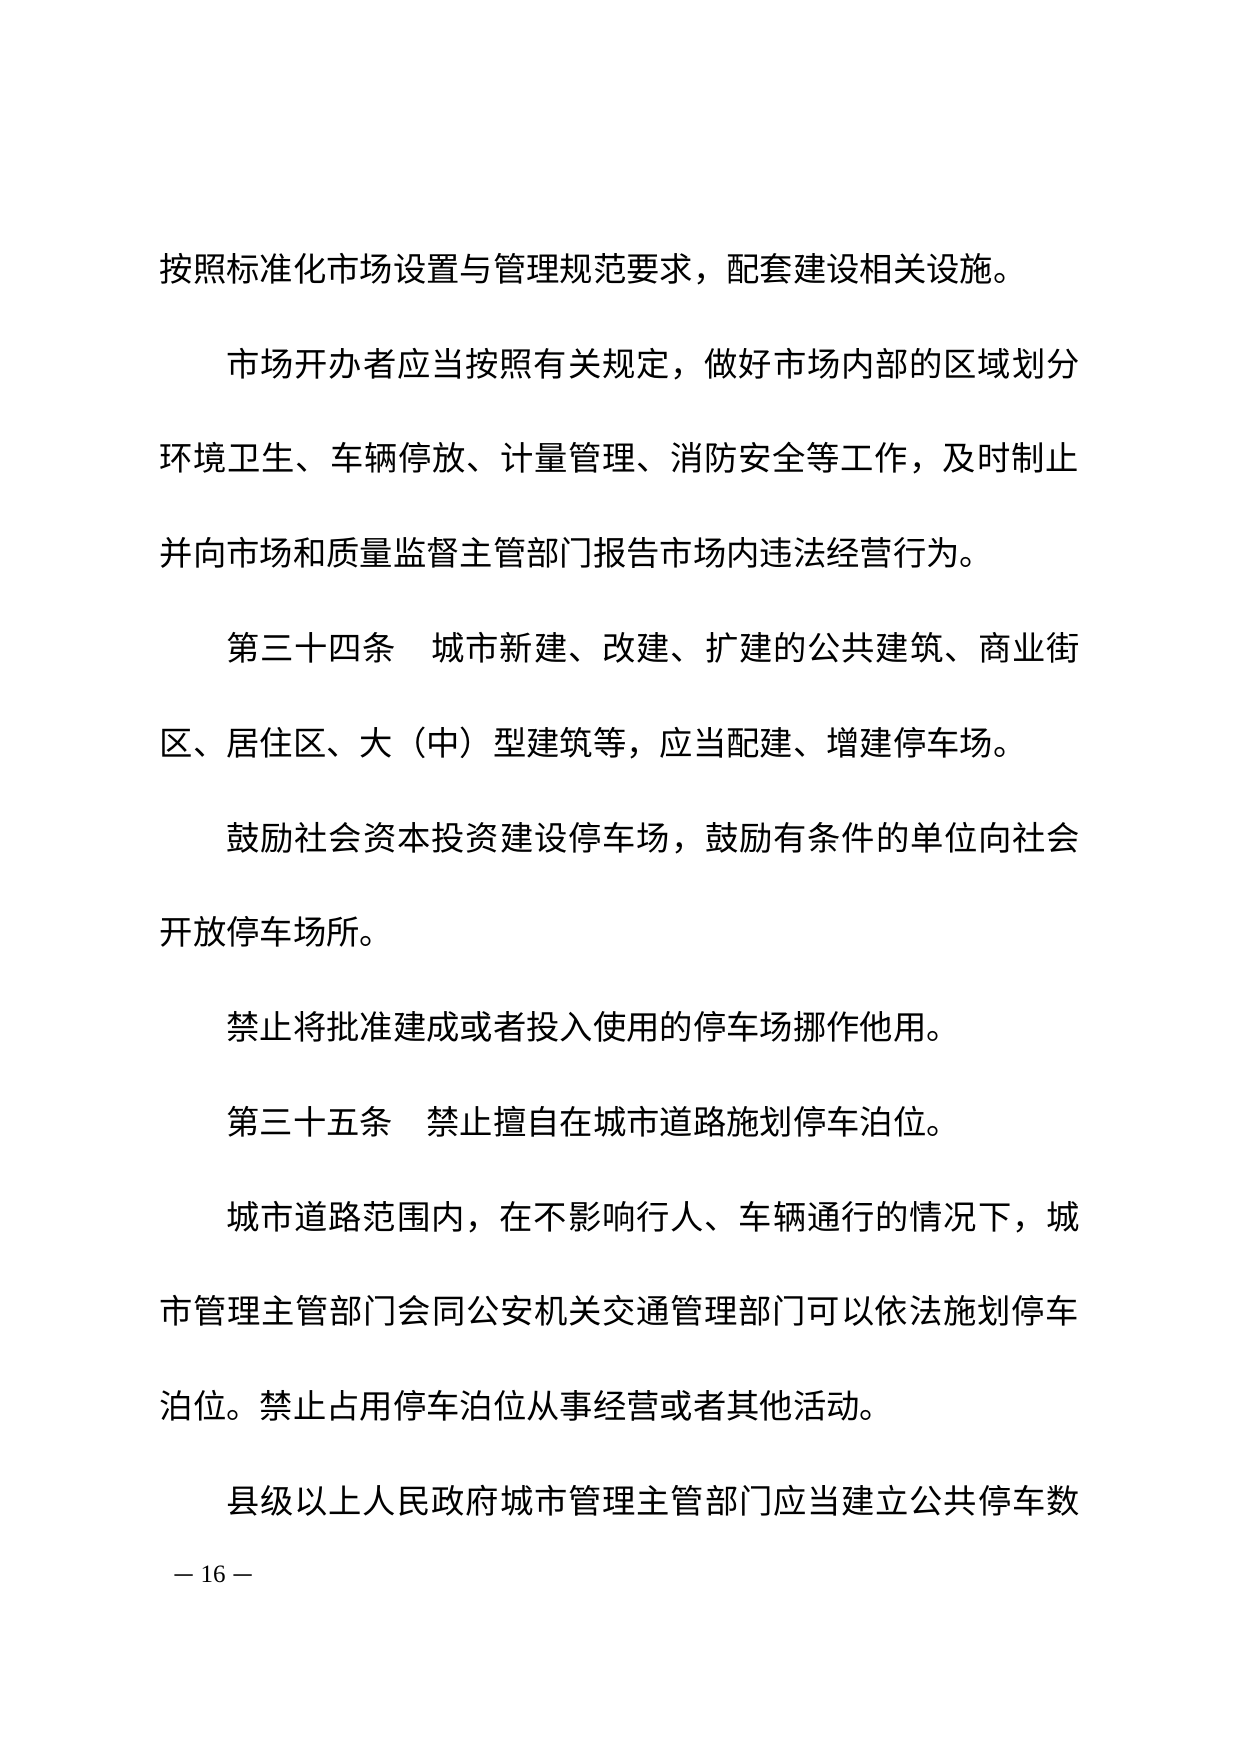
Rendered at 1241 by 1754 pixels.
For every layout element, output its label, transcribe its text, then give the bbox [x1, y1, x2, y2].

text 城市道路范围内，在不影响行人、车辆通行的情况下，城市管理主管部门会同公安机关交通管理部门可以依法施划停车泊位。禁止占用停车泊位从事经营或者其他活动。 [159, 1167, 1081, 1452]
text 禁止将批准建成或者投入使用的停车场挪作他用。 [159, 978, 1081, 1072]
text 第三十五条 禁止擅自在城市道路施划停车泊位。 [159, 1072, 1081, 1167]
text 鼓励社会资本投资建设停车场，鼓励有条件的单位向社会开放停车场所。 [159, 788, 1081, 978]
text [159, 219, 1081, 314]
text 第三十四条 城市新建、改建、扩建的公共建筑、商业街区、居住区、大（中）型建筑等，应当配建、增建停车场。 [159, 598, 1081, 788]
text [159, 1452, 1081, 1546]
text 市场开办者应当按照有关规定，做好市场内部的区域划分、环境卫生、车辆停放、计量管理、消防安全等工作，及时制止并向市场和质量监督主管部门报告市场内违法经营行为。 [159, 314, 1081, 598]
